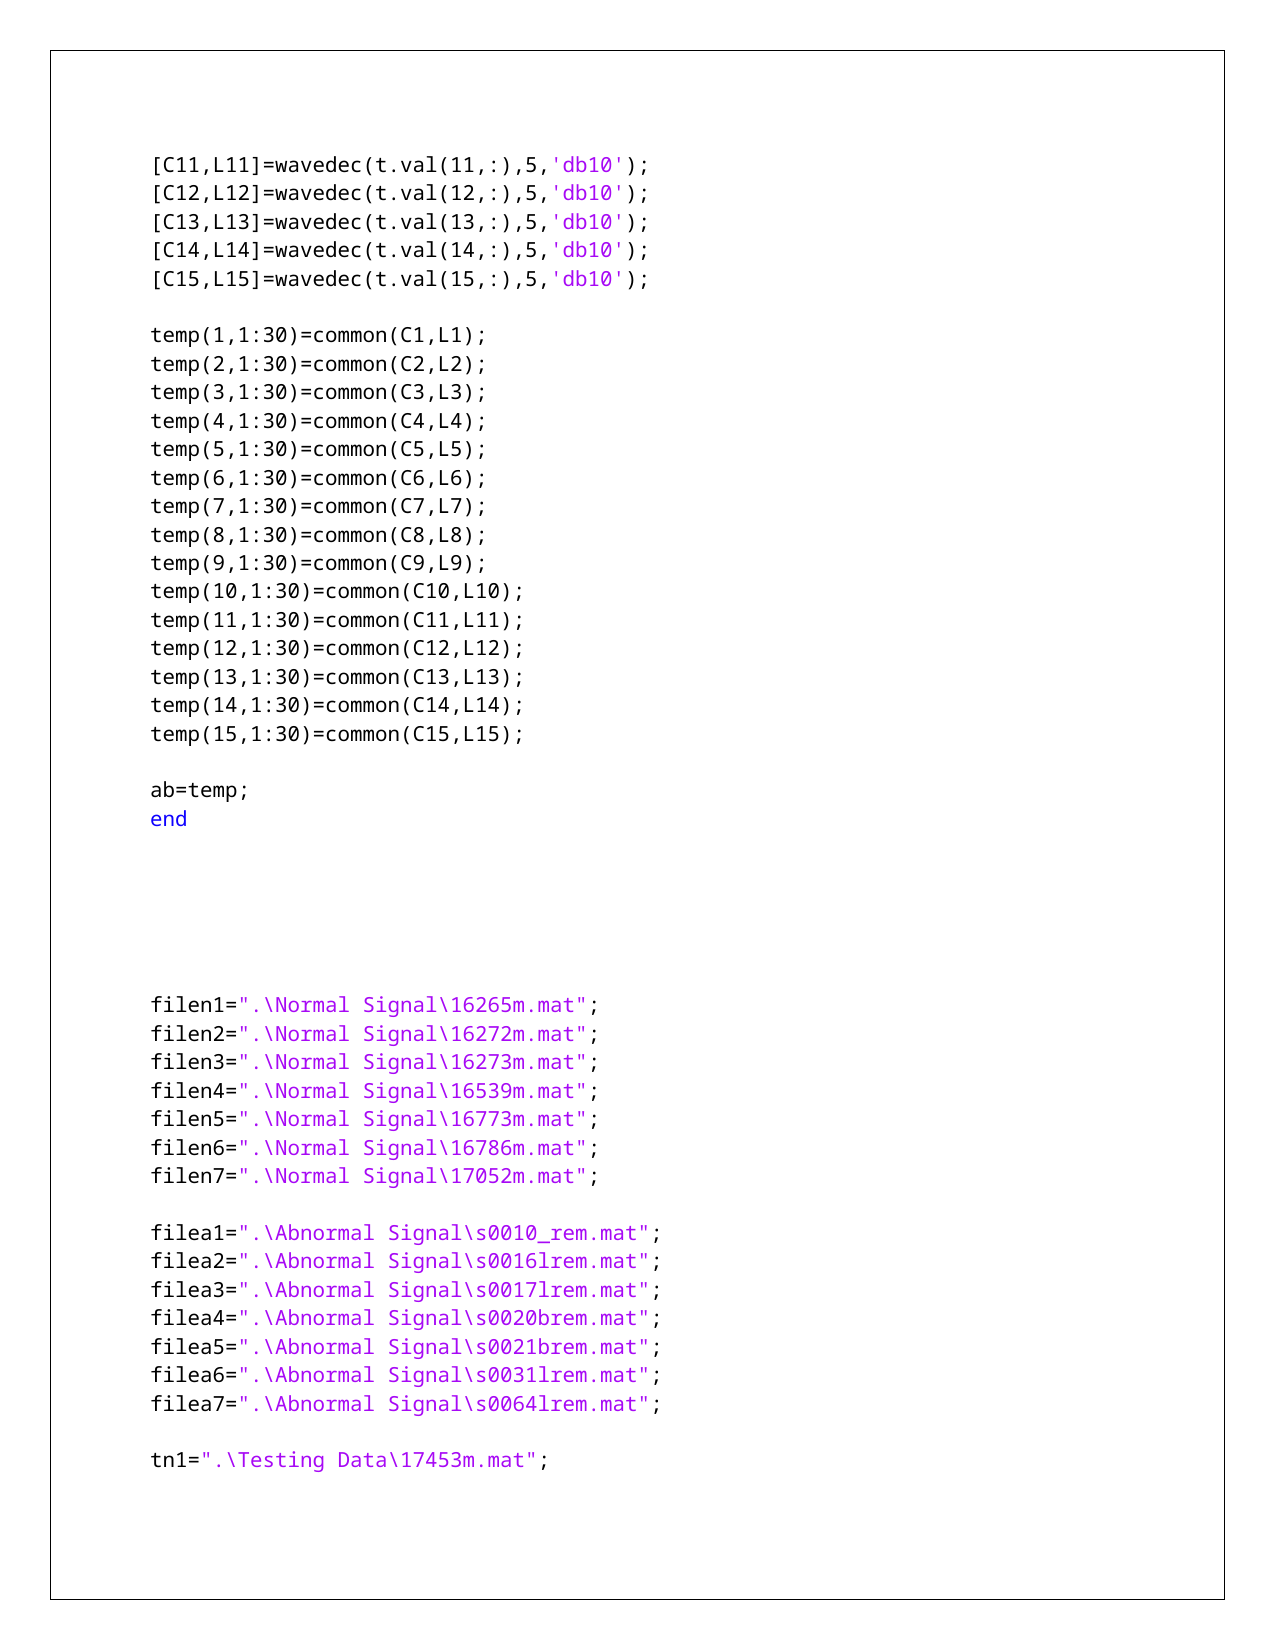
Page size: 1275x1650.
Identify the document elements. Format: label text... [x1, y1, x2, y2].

text filea1=".\Abnormal Signal\s0010_rem.mat"; [150, 1218, 1125, 1247]
text ab=temp; [150, 776, 1125, 804]
text temp(6,1:30)=common(C6,L6); [150, 463, 1125, 491]
text filen3=".\Normal Signal\16273m.mat"; [150, 1047, 1125, 1076]
text end [150, 804, 1125, 832]
text filen5=".\Normal Signal\16773m.mat"; [150, 1104, 1125, 1133]
text temp(1,1:30)=common(C1,L1); [150, 321, 1125, 349]
text filea4=".\Abnormal Signal\s0020brem.mat"; [150, 1303, 1125, 1332]
text temp(3,1:30)=common(C3,L3); [150, 377, 1125, 406]
text [C13,L13]=wavedec(t.val(13,:),5,'db10'); [150, 207, 1125, 235]
text filen1=".\Normal Signal\16265m.mat"; [150, 991, 1125, 1019]
text filea6=".\Abnormal Signal\s0031lrem.mat"; [150, 1360, 1125, 1389]
text temp(11,1:30)=common(C11,L11); [150, 605, 1125, 633]
text filen4=".\Normal Signal\16539m.mat"; [150, 1076, 1125, 1104]
text temp(15,1:30)=common(C15,L15); [150, 719, 1125, 747]
text temp(13,1:30)=common(C13,L13); [150, 662, 1125, 690]
text [C11,L11]=wavedec(t.val(11,:),5,'db10'); [150, 150, 1125, 178]
text [C15,L15]=wavedec(t.val(15,:),5,'db10'); [150, 264, 1125, 292]
text temp(4,1:30)=common(C4,L4); [150, 406, 1125, 434]
text [C14,L14]=wavedec(t.val(14,:),5,'db10'); [150, 235, 1125, 264]
text filea7=".\Abnormal Signal\s0064lrem.mat"; [150, 1389, 1125, 1417]
text temp(10,1:30)=common(C10,L10); [150, 577, 1125, 605]
text temp(7,1:30)=common(C7,L7); [150, 491, 1125, 520]
text tn1=".\Testing Data\17453m.mat"; [150, 1446, 1125, 1474]
text temp(2,1:30)=common(C2,L2); [150, 349, 1125, 377]
text temp(9,1:30)=common(C9,L9); [150, 548, 1125, 577]
text filea2=".\Abnormal Signal\s0016lrem.mat"; [150, 1247, 1125, 1275]
text filea3=".\Abnormal Signal\s0017lrem.mat"; [150, 1275, 1125, 1303]
text filen2=".\Normal Signal\16272m.mat"; [150, 1019, 1125, 1047]
text temp(12,1:30)=common(C12,L12); [150, 633, 1125, 662]
text filen7=".\Normal Signal\17052m.mat"; [150, 1161, 1125, 1190]
text filen6=".\Normal Signal\16786m.mat"; [150, 1133, 1125, 1161]
text temp(5,1:30)=common(C5,L5); [150, 434, 1125, 463]
text filea5=".\Abnormal Signal\s0021brem.mat"; [150, 1332, 1125, 1360]
text temp(8,1:30)=common(C8,L8); [150, 520, 1125, 548]
text [C12,L12]=wavedec(t.val(12,:),5,'db10'); [150, 178, 1125, 207]
text temp(14,1:30)=common(C14,L14); [150, 690, 1125, 719]
